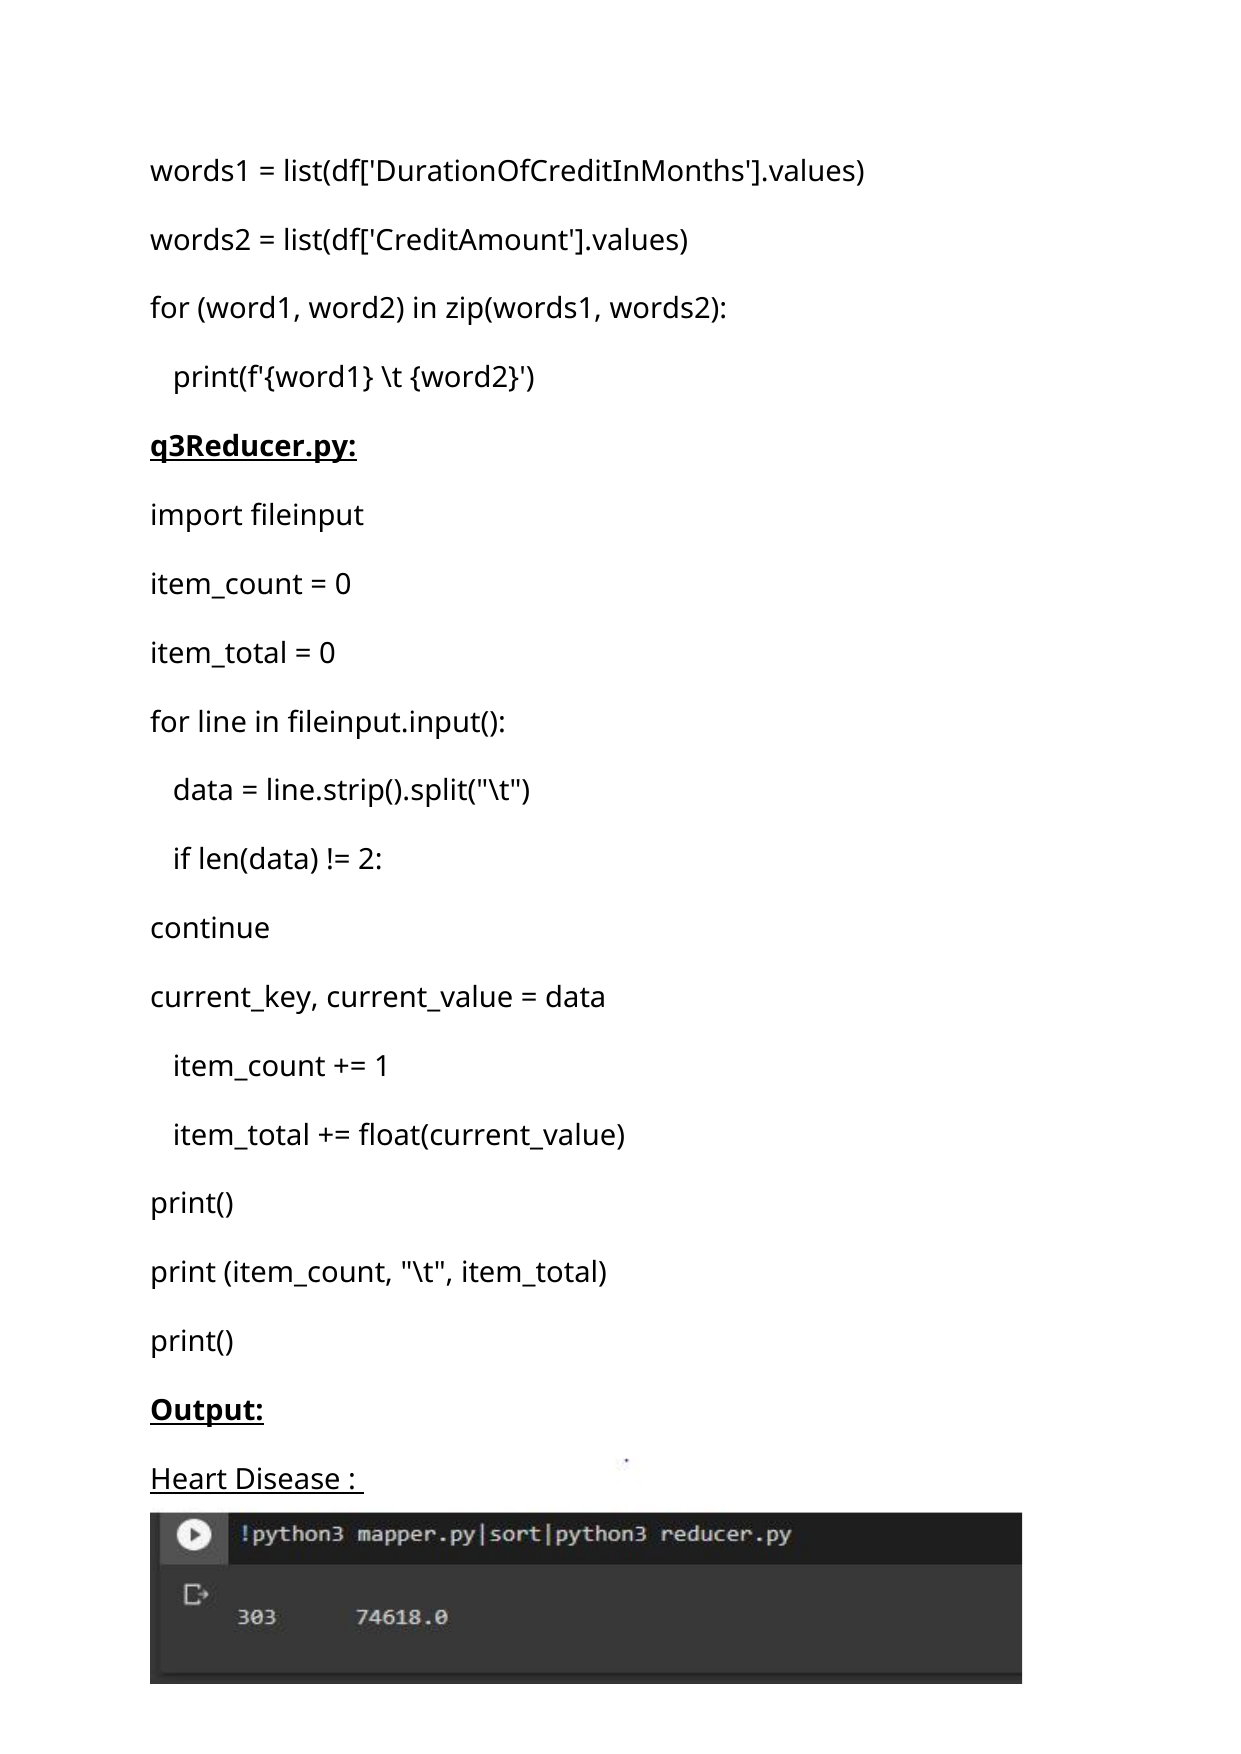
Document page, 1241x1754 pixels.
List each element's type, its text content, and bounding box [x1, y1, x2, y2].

text current_key, current_value = data [150, 976, 1090, 1016]
text continue [150, 907, 1090, 947]
text words2 = list(df['CreditAmount'].values) [150, 219, 1090, 258]
text item_total += float(current_value) [150, 1114, 1090, 1154]
text q3Reducer.py: [150, 425, 1090, 465]
text for (word1, word2) in zip(words1, words2): [150, 288, 1090, 327]
text data = line.strip().split("\t") [150, 770, 1090, 809]
text import fileinput [150, 494, 1090, 534]
text print(f'{word1} \t {word2}') [150, 357, 1090, 396]
text print (item_count, "\t", item_total) [150, 1252, 1090, 1291]
text print() [150, 1321, 1090, 1360]
text words1 = list(df['DurationOfCreditInMonths'].values) [150, 150, 1090, 190]
text item_count += 1 [150, 1045, 1090, 1085]
text if len(data) != 2: [150, 838, 1090, 878]
text print() [150, 1183, 1090, 1222]
text Heart Disease : [150, 1458, 1090, 1498]
text Output: [150, 1389, 1090, 1429]
text item_count = 0 [150, 563, 1090, 603]
text item_total = 0 [150, 632, 1090, 672]
picture [150, 1498, 1023, 1684]
text for line in fileinput.input(): [150, 701, 1090, 741]
